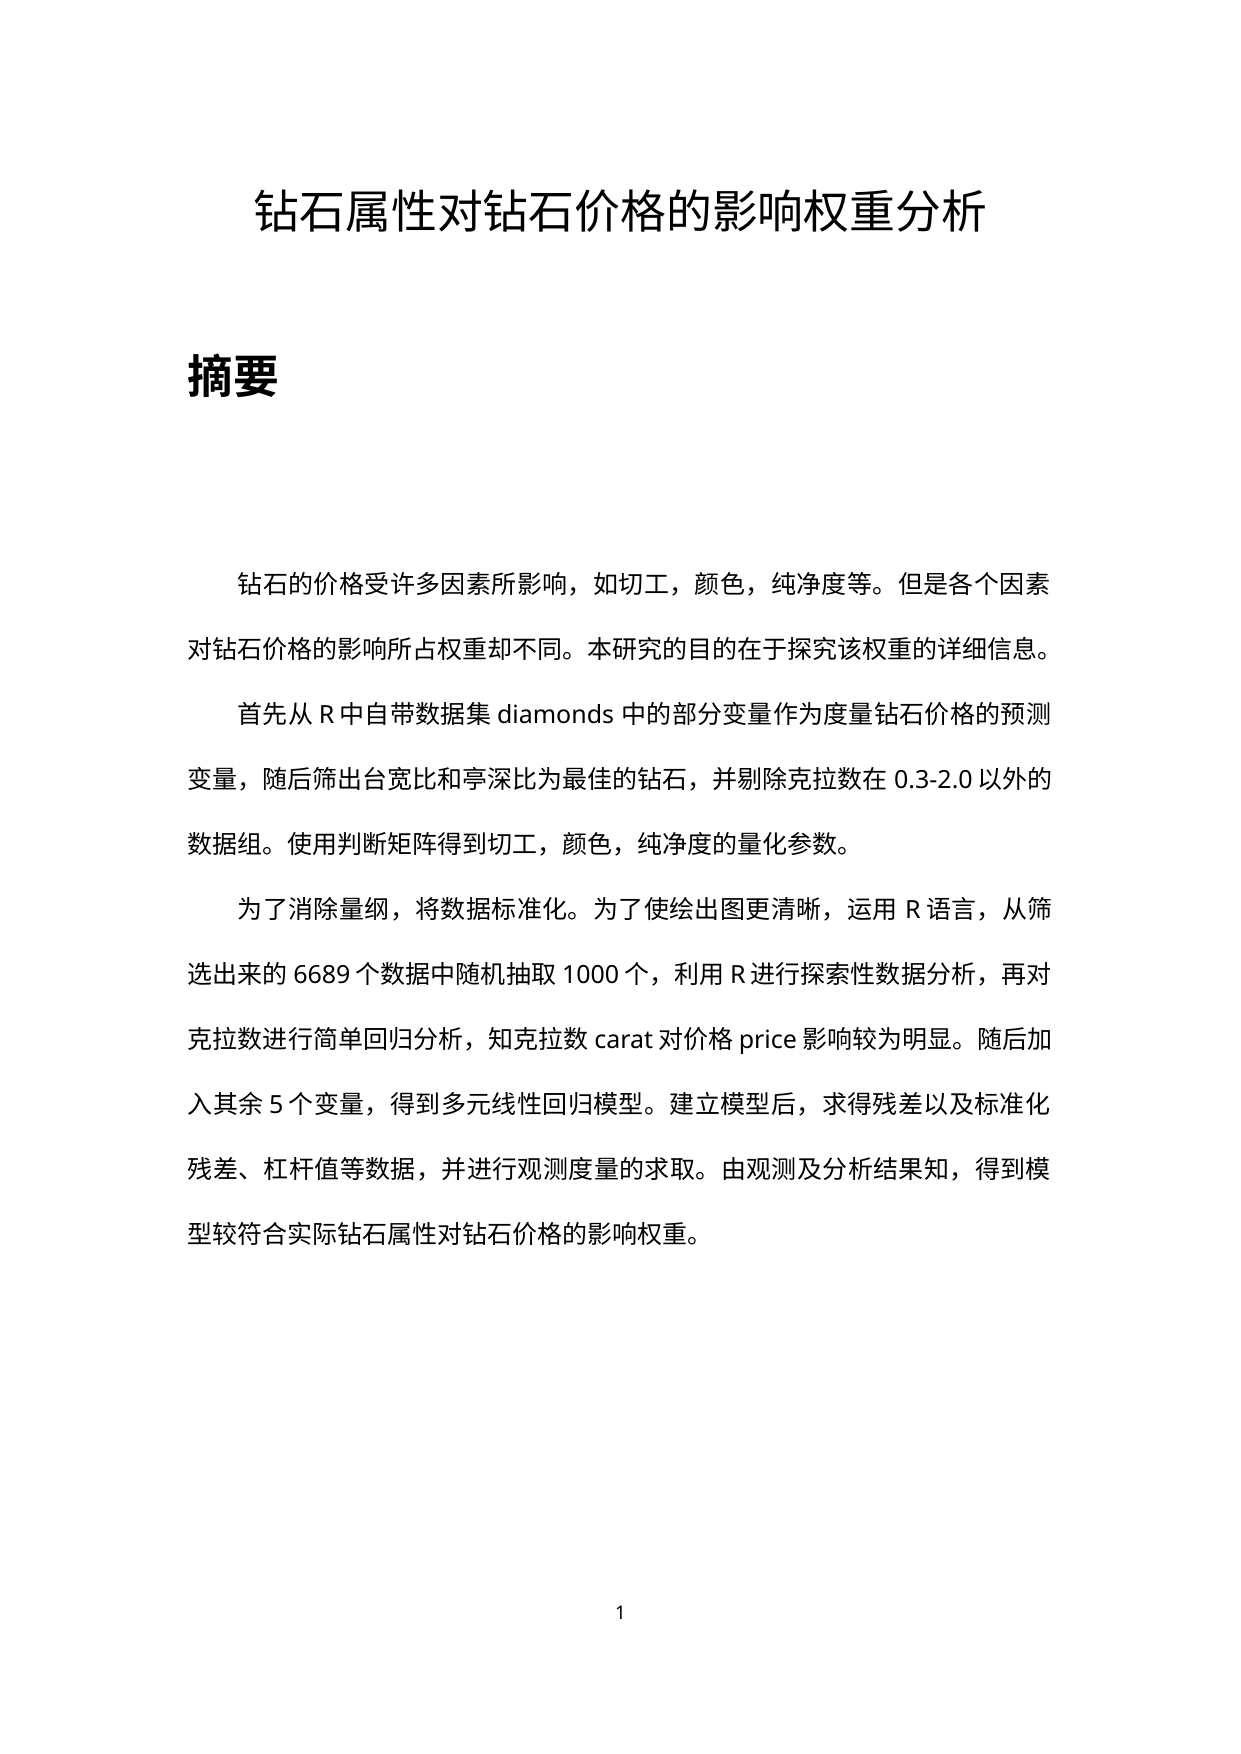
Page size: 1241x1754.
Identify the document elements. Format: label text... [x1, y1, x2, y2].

subtitle 摘要 [187, 325, 1053, 423]
text 钻石的价格受许多因素所影响，如切工，颜色，纯净度等。但是各个因素对钻石价格的影响所占权重却不同。本研究的目的在于探究该权重的详细信息。 [187, 551, 1053, 681]
text 首先从R中自带数据集diamonds 中的部分变量作为度量钻石价格的预测变量，随后筛出台宽比和亭深比为最佳的钻石，并剔除克拉数在0.3-2.0以外的数据组。使用判断矩阵得到切工，颜色，纯净度的量化参数。 [187, 681, 1053, 876]
text 钻石属性对钻石价格的影响权重分析 [187, 160, 1053, 257]
text 为了消除量纲，将数据标准化。为了使绘出图更清晰，运用R语言，从筛选出来的6689个数据中随机抽取1000个，利用R进行探索性数据分析，再对克拉数进行简单回归分析，知克拉数carat对价格price影响较为明显。随后加入其余5个变量，得到多元线性回归模型。建立模型后，求得残差以及标准化残差、杠杆值等数据，并进行观测度量的求取。由观测及分析结果知，得到模型较符合实际钻石属性对钻石价格的影响权重。 [187, 876, 1053, 1266]
